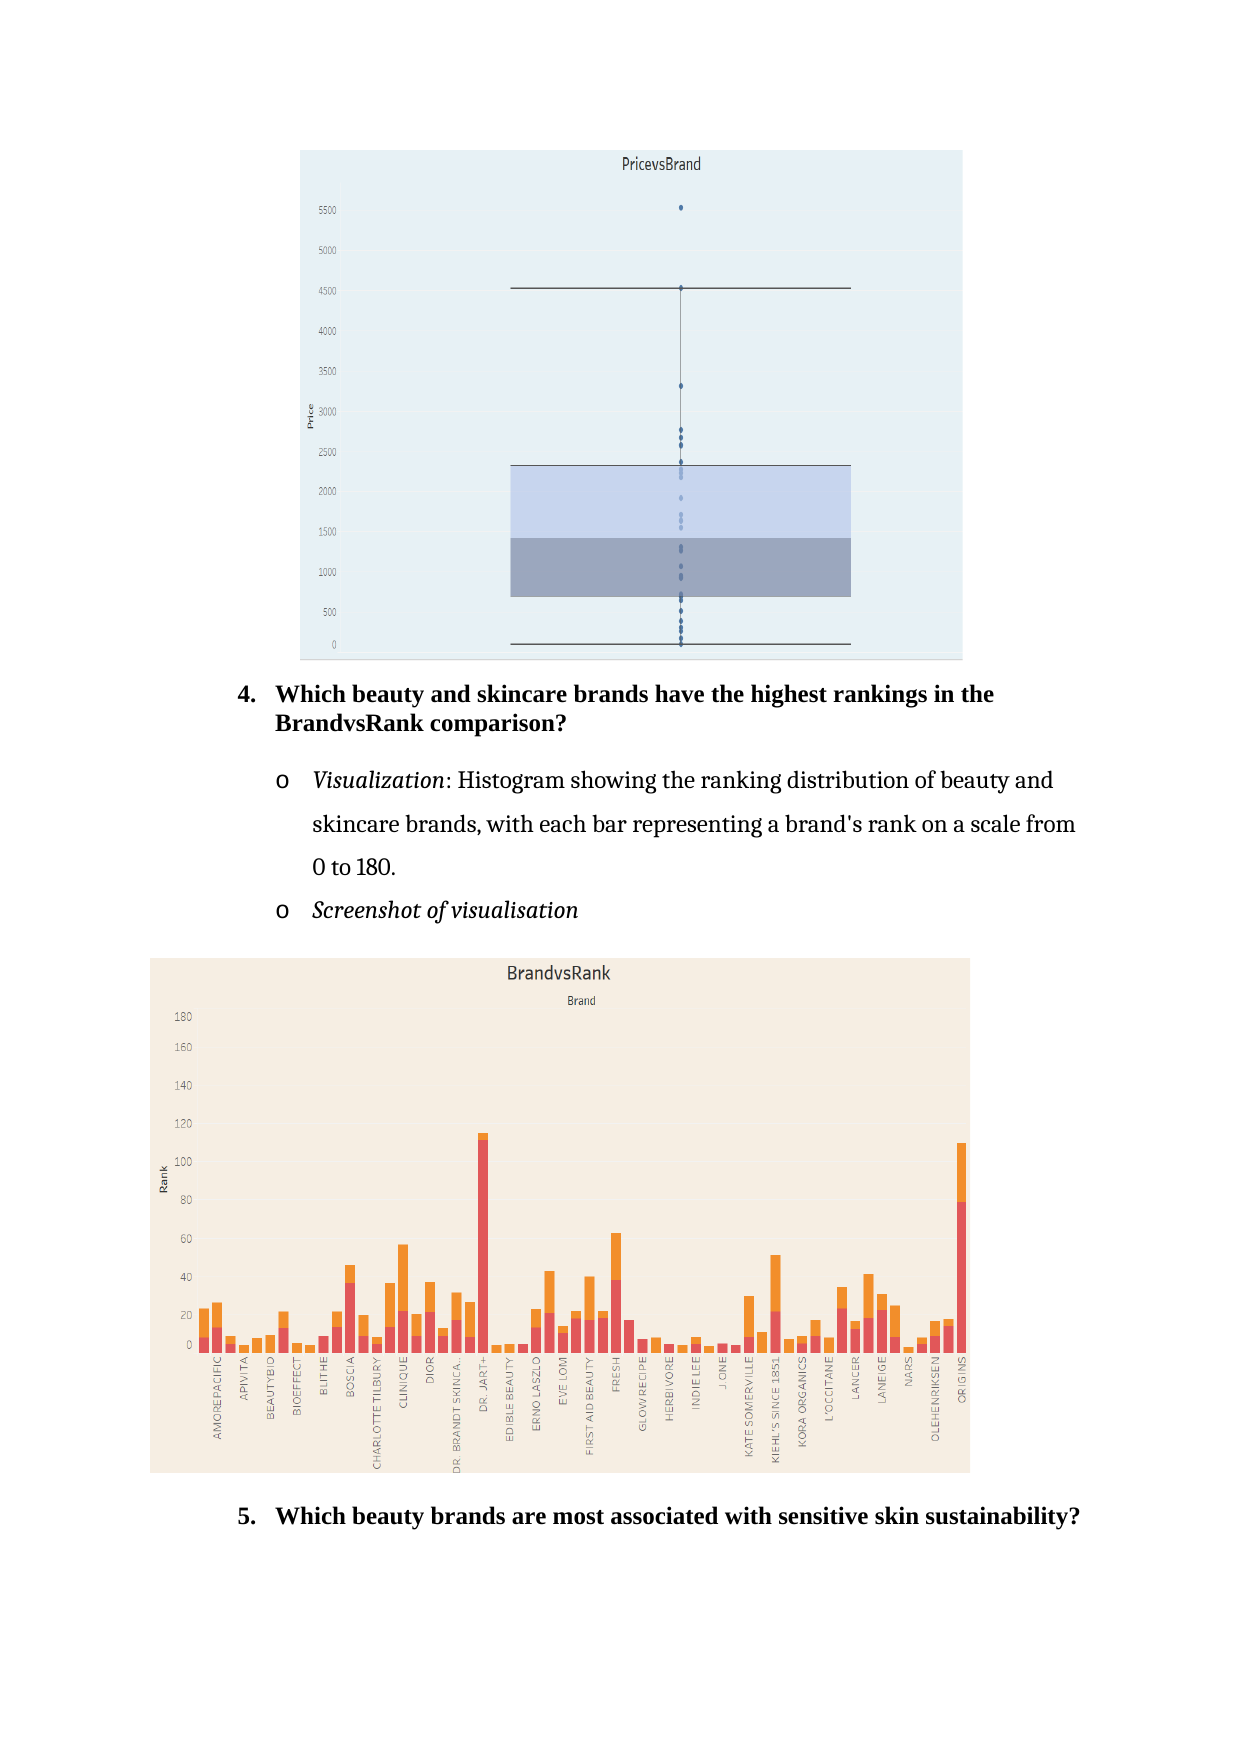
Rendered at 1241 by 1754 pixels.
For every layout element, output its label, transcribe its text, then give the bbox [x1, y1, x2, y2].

picture [300, 150, 963, 661]
list Which beauty and skincare brands have the highest rankings in the BrandvsRank comparison? [237, 679, 1090, 737]
picture [150, 958, 971, 1473]
list Visualization: Histogram showing the ranking distribution of beauty and skincare brands, with each bar representing a brand's rank on a scale from 0 to 180. [275, 766, 1090, 882]
list Which beauty brands are most associated with sensitive skin sustainability? [237, 1501, 1090, 1530]
list Screenshot of visualisation [312, 896, 1090, 926]
